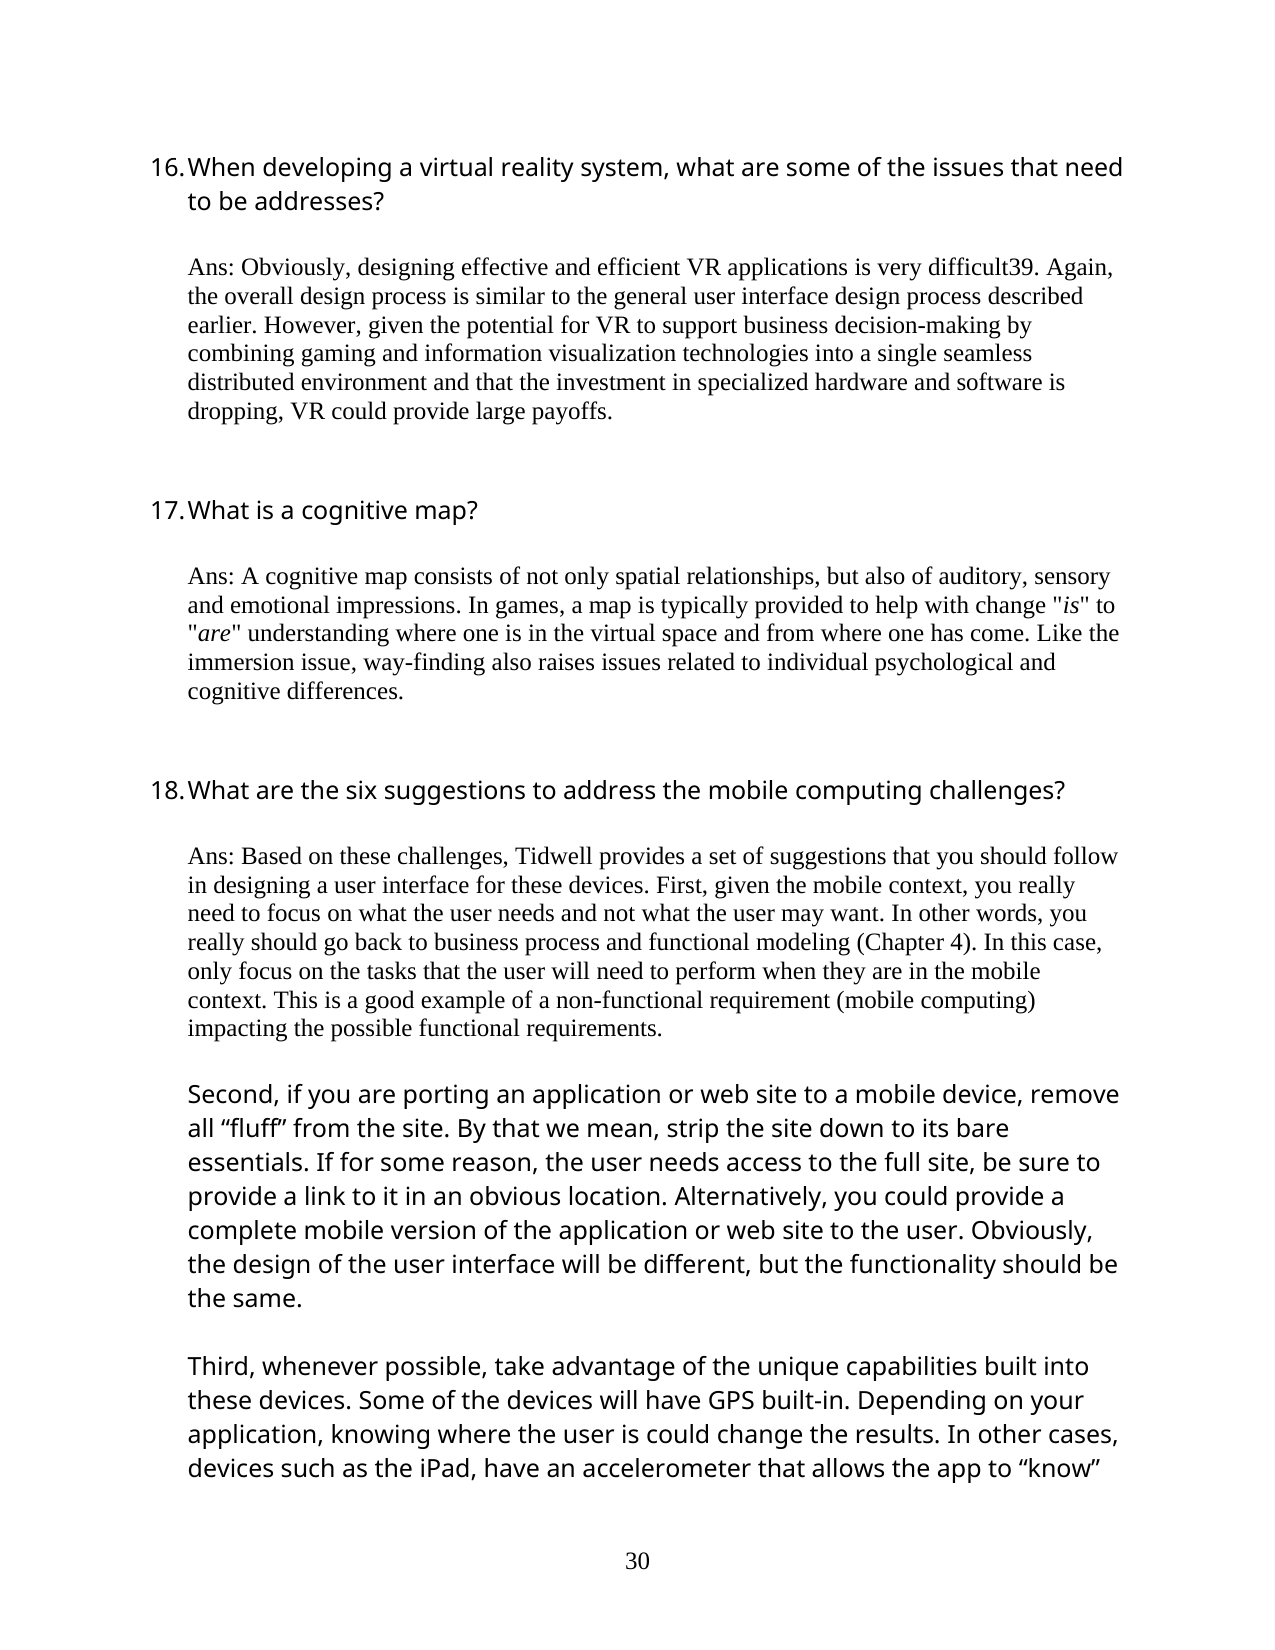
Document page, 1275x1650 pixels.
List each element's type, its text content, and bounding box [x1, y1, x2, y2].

list What is a cognitive map? [150, 493, 1125, 527]
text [187, 1349, 1125, 1485]
text Ans: Based on these challenges, Tidwell provides a set of suggestions that you should follow in designing a user interface for these devices. First, given the mobile context, you really need to focus on what the user needs and not what the user may want. In other words, you really should go back to business process and functional modeling (Chapter 4). In this case, only focus on the tasks that the user will need to perform when they are in the mobile context. This is a good example of a non-functional requirement (mobile computing) impacting the possible functional requirements. [187, 841, 1125, 1042]
text Ans: A cognitive map consists of not only spatial relationships, but also of auditory, sensory and emotional impressions. In games, a map is typically provided to help with change "is" to "are" understanding where one is in the virtual space and from where one has come. Like the immersion issue, way-finding also raises issues related to individual psychological and cognitive differences. [187, 561, 1125, 705]
text Ans: Obviously, designing effective and efficient VR applications is very difficult39. Again, the overall design process is similar to the general user interface design process described earlier. However, given the potential for VR to support business decision-making by combining gaming and information visualization technologies into a single seamless distributed environment and that the investment in specialized hardware and software is dropping, VR could provide large payoffs. [187, 252, 1125, 425]
list When developing a virtual reality system, what are some of the issues that need to be addresses? [150, 150, 1125, 218]
text Second, if you are porting an application or web site to a mobile device, remove all “fluff” from the site. By that we mean, strip the site down to its bare essentials. If for some reason, the user needs access to the full site, be sure to provide a link to it in an obvious location. Alternatively, you could provide a complete mobile version of the application or web site to the user. Obviously, the design of the user interface will be different, but the functionality should be the same. [187, 1076, 1125, 1315]
list What are the six suggestions to address the mobile computing challenges? [150, 773, 1125, 807]
